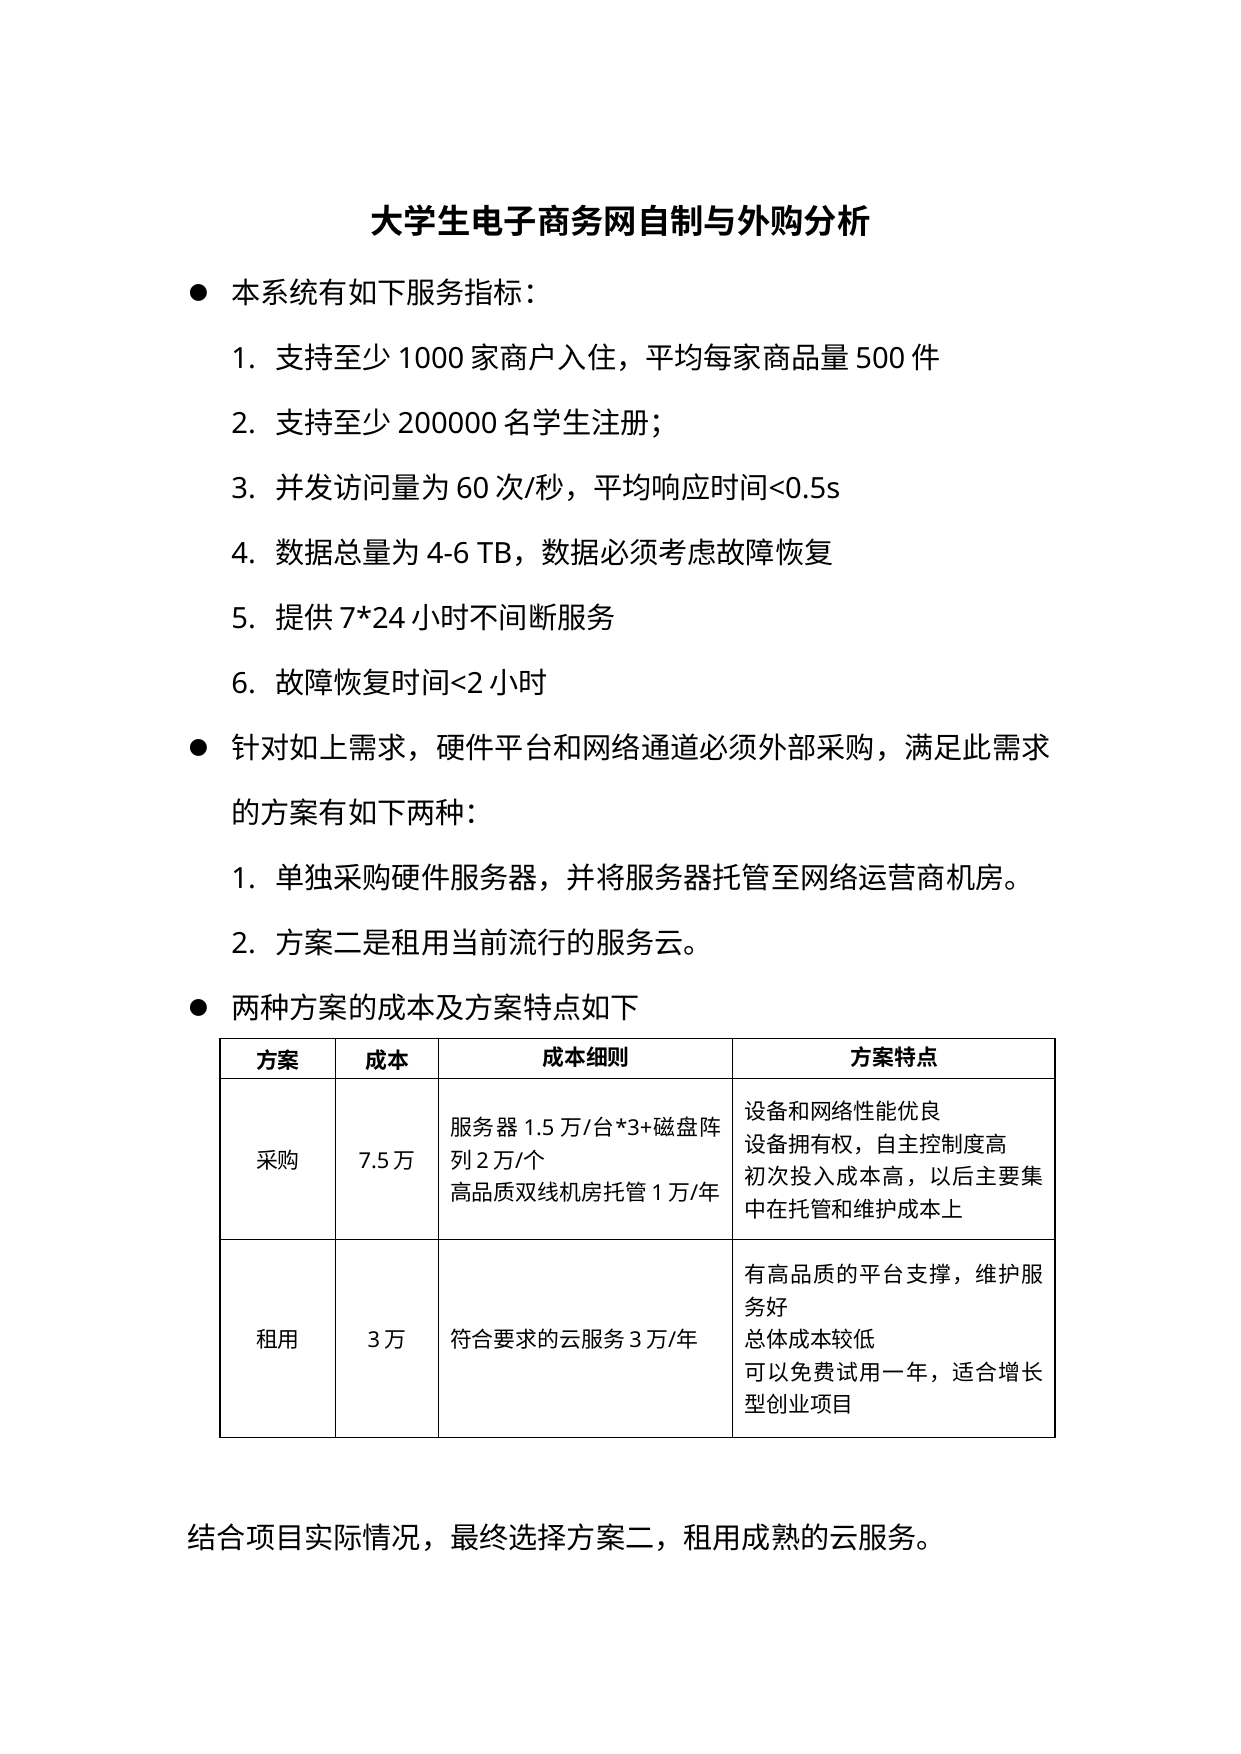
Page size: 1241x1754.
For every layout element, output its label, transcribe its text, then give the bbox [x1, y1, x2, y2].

table_cell 符合要求的云服务3万/年 [439, 1240, 732, 1437]
list 本系统有如下服务指标： [187, 258, 1053, 323]
table_cell 租用 [221, 1240, 335, 1437]
list 针对如上需求，硬件平台和网络通道必须外部采购，满足此需求的方案有如下两种： [187, 713, 1053, 843]
list 数据总量为4-6 TB，数据必须考虑故障恢复 [231, 518, 1053, 583]
table_header 方案 [221, 1039, 335, 1078]
table_header 成本 [336, 1039, 438, 1078]
list 两种方案的成本及方案特点如下 [187, 973, 1053, 1038]
table_cell 3万 [336, 1240, 438, 1437]
table_cell 采购 [221, 1079, 335, 1238]
table_cell 7.5万 [336, 1079, 438, 1238]
list 方案二是租用当前流行的服务云。 [231, 908, 1053, 973]
list 支持至少1000家商户入住，平均每家商品量500件 [231, 323, 1053, 388]
list 提供7*24小时不间断服务 [231, 583, 1053, 648]
table_cell 设备和网络性能优良 设备拥有权，自主控制度高 初次投入成本高，以后主要集中在托管和维护成本上 [733, 1079, 1054, 1238]
list 故障恢复时间<2小时 [231, 648, 1053, 713]
list 并发访问量为60次/秒，平均响应时间<0.5s [231, 453, 1053, 518]
list 支持至少200000名学生注册； [231, 388, 1053, 453]
text 结合项目实际情况，最终选择方案二，租用成熟的云服务。 [187, 1503, 1053, 1568]
title 大学生电子商务网自制与外购分析 [187, 187, 1053, 252]
table_header 成本细则 [439, 1039, 732, 1078]
list 单独采购硬件服务器，并将服务器托管至网络运营商机房。 [231, 843, 1053, 908]
table_cell 有高品质的平台支撑，维护服务好 总体成本较低 可以免费试用一年，适合增长型创业项目 [733, 1240, 1054, 1437]
table_cell 服务器1.5万/台*3+磁盘阵列2万/个 高品质双线机房托管1万/年 [439, 1079, 732, 1238]
table_header 方案特点 [733, 1039, 1054, 1078]
